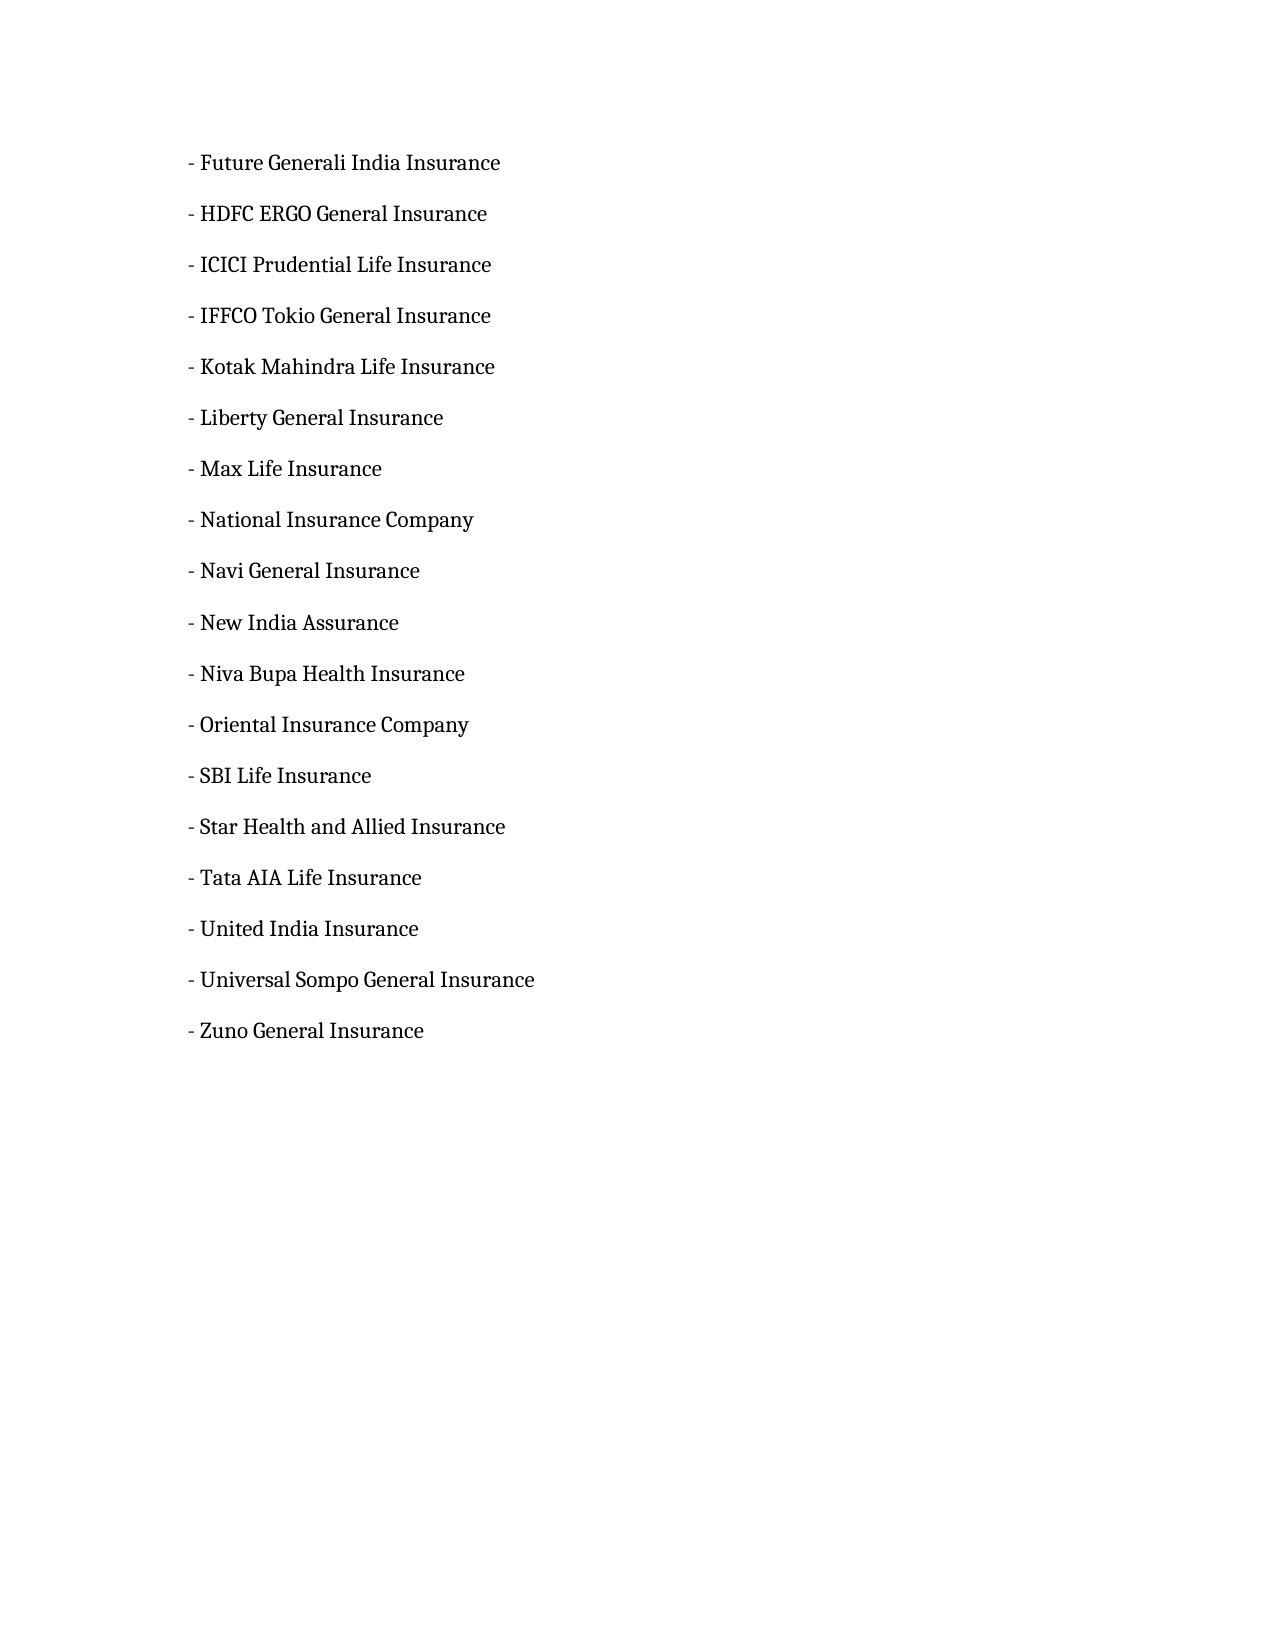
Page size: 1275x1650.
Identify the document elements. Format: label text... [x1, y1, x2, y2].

text - New India Assurance [187, 609, 1087, 636]
text - Oriental Insurance Company [187, 711, 1087, 738]
text - Star Health and Allied Insurance [187, 813, 1087, 840]
text - Navi General Insurance [187, 558, 1087, 585]
text - SBI Life Insurance [187, 762, 1087, 789]
text - IFFCO Tokio General Insurance [187, 303, 1087, 329]
text - Universal Sompo General Insurance [187, 967, 1087, 993]
text - HDFC ERGO General Insurance [187, 201, 1087, 227]
text - ICICI Prudential Life Insurance [187, 252, 1087, 278]
text - United India Insurance [187, 916, 1087, 942]
text - Zuno General Insurance [187, 1018, 1087, 1044]
text - Kotak Mahindra Life Insurance [187, 354, 1087, 381]
text - Tata AIA Life Insurance [187, 864, 1087, 891]
text - Liberty General Insurance [187, 405, 1087, 432]
text - Future Generali India Insurance [187, 150, 1087, 176]
text - National Insurance Company [187, 507, 1087, 534]
text - Max Life Insurance [187, 456, 1087, 483]
text - Niva Bupa Health Insurance [187, 660, 1087, 687]
